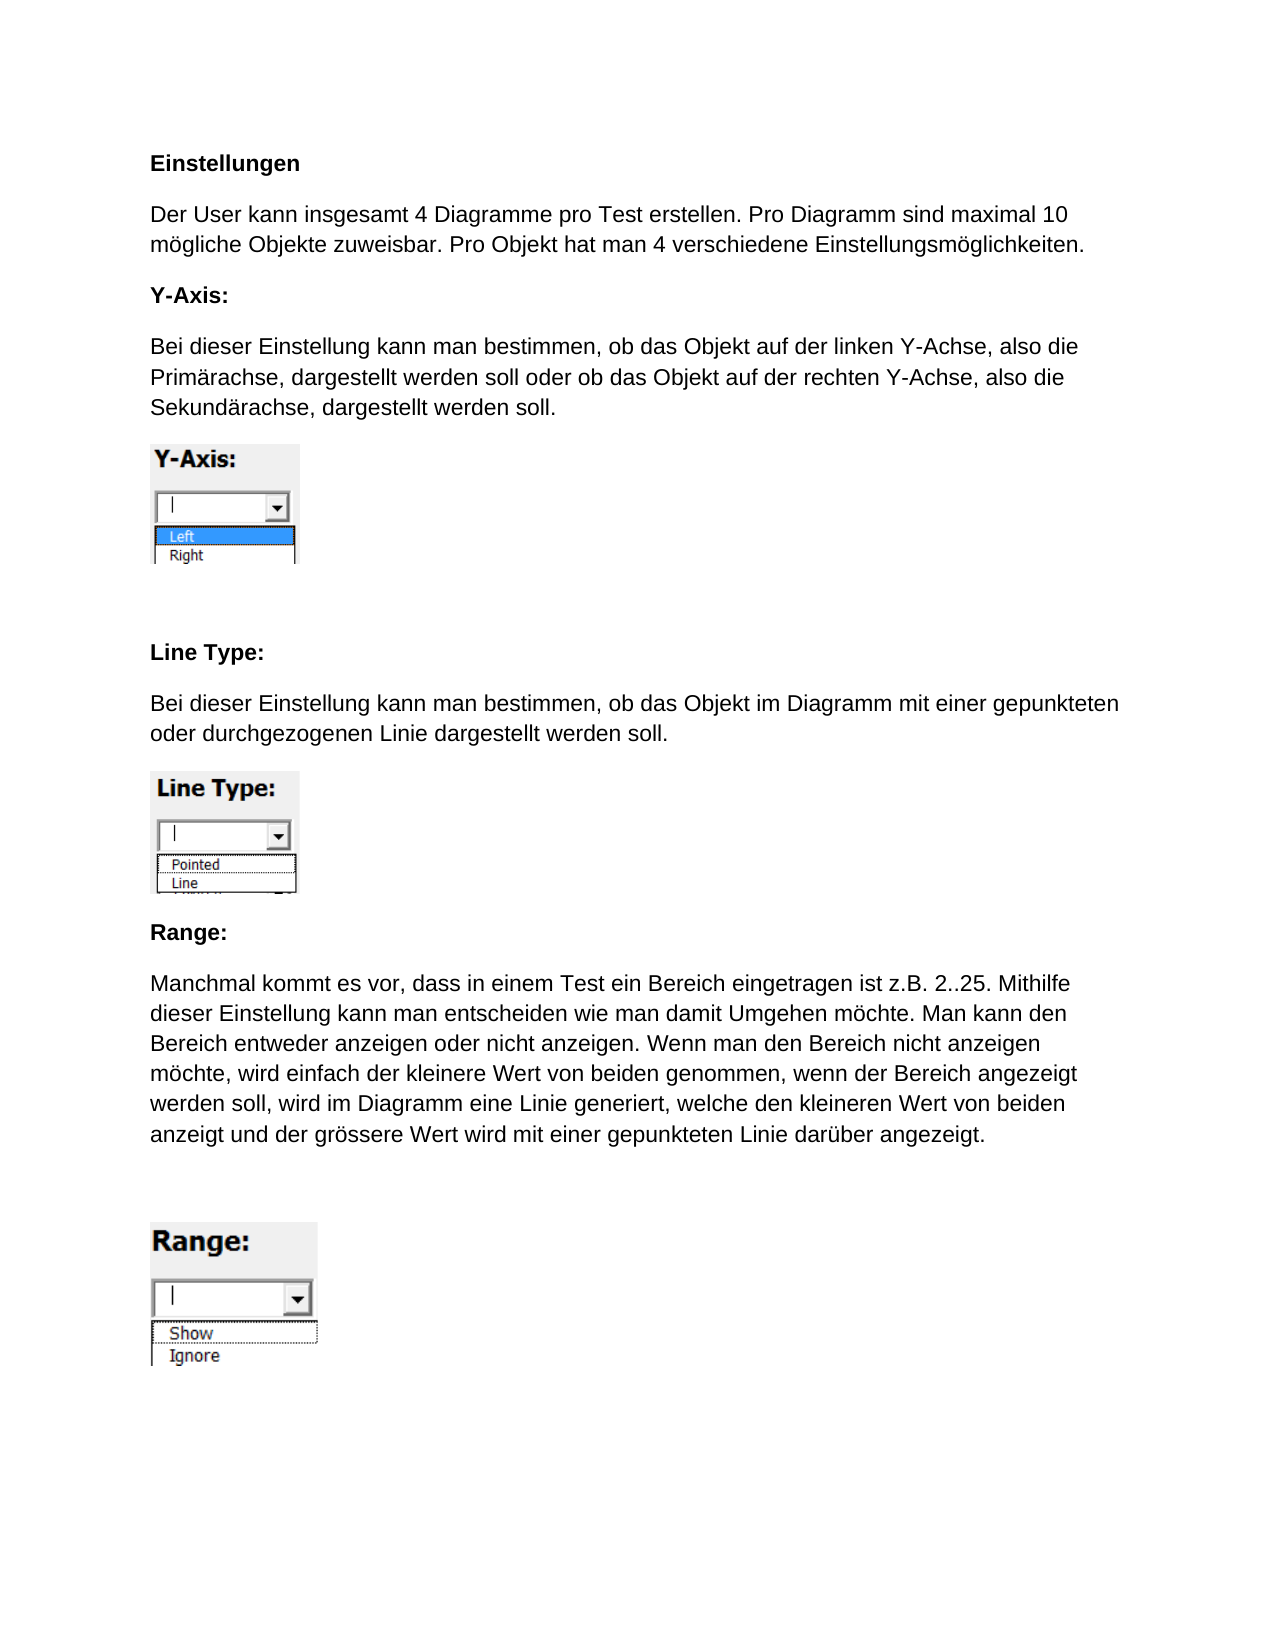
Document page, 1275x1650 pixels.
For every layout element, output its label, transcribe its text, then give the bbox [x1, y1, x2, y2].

text Range: [150, 918, 1125, 945]
text Der User kann insgesamt 4 Diagramme pro Test erstellen. Pro Diagramm sind maximal 10 mögliche Objekte zuweisbar. Pro Objekt hat man 4 verschiedene Einstellungsmöglichkeiten. [150, 201, 1125, 258]
picture [150, 771, 300, 894]
text Bei dieser Einstellung kann man bestimmen, ob das Objekt im Diagramm mit einer gepunkteten oder durchgezogenen Linie dargestellt werden soll. [150, 690, 1125, 747]
text Bei dieser Einstellung kann man bestimmen, ob das Objekt auf der linken Y-Achse, also die Primärachse, dargestellt werden soll oder ob das Objekt auf der rechten Y-Achse, also die Sekundärachse, dargestellt werden soll. [150, 333, 1125, 420]
text Y-Axis: [150, 282, 1125, 309]
text Line Type: [150, 639, 1125, 666]
text Einstellungen [150, 150, 1125, 176]
picture [150, 1222, 318, 1366]
text Manchmal kommt es vor, dass in einem Test ein Bereich eingetragen ist z.B. 2..25. Mithilfe dieser Einstellung kann man entscheiden wie man damit Umgehen möchte. Man kann den Bereich entweder anzeigen oder nicht anzeigen. Wenn man den Bereich nicht anzeigen möchte, wird einfach der kleinere Wert von beiden genommen, wenn der Bereich angezeigt werden soll, wird im Diagramm eine Linie generiert, welche den kleineren Wert von beiden anzeigt und der grössere Wert wird mit einer gepunkteten Linie darüber angezeigt. [150, 969, 1125, 1147]
picture [150, 444, 300, 564]
